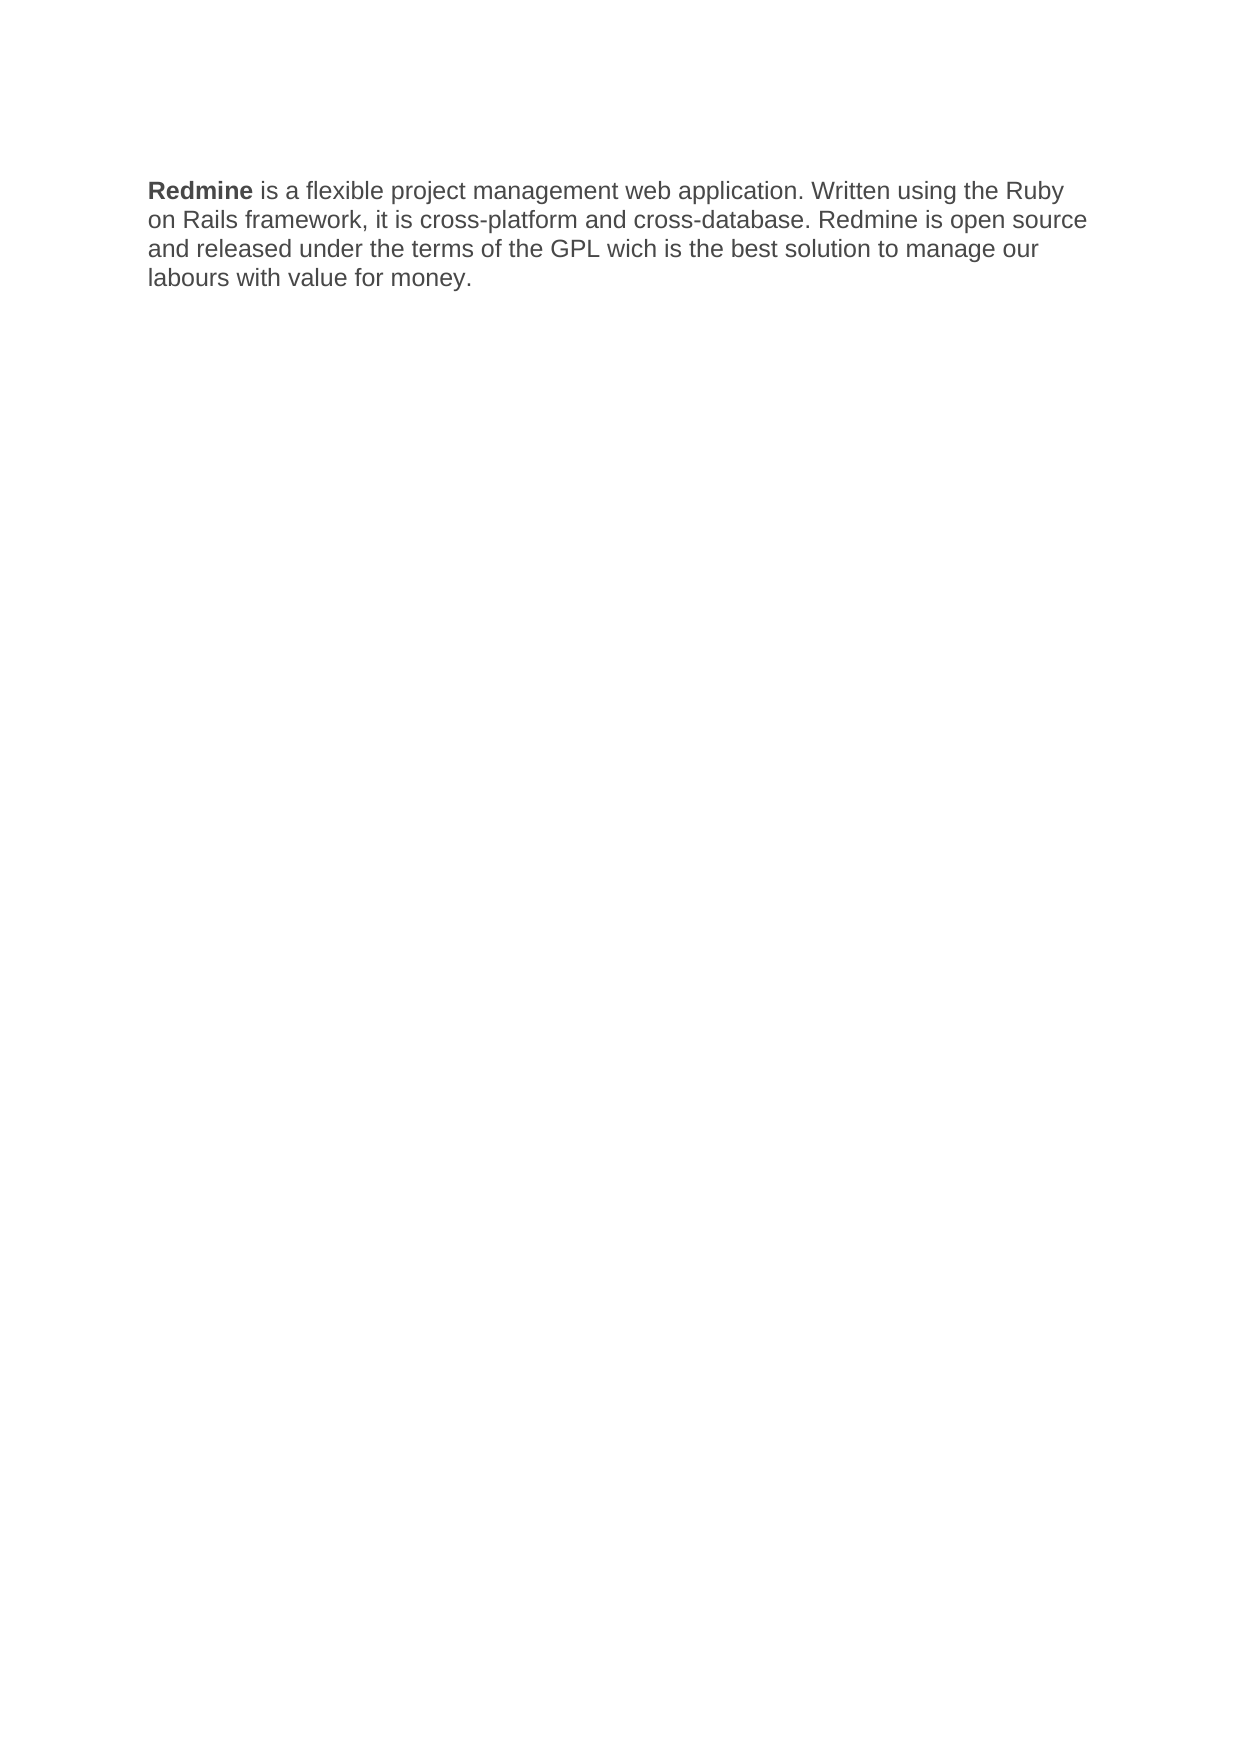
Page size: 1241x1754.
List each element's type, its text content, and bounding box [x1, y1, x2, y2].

text Redmine is a flexible project management web application. Written using the Ruby on Rails framework, it is cross-platform and cross-database. Redmine is open source and released under the terms of the GPL wich is the best solution to manage our labours with value for money. [148, 176, 1093, 291]
